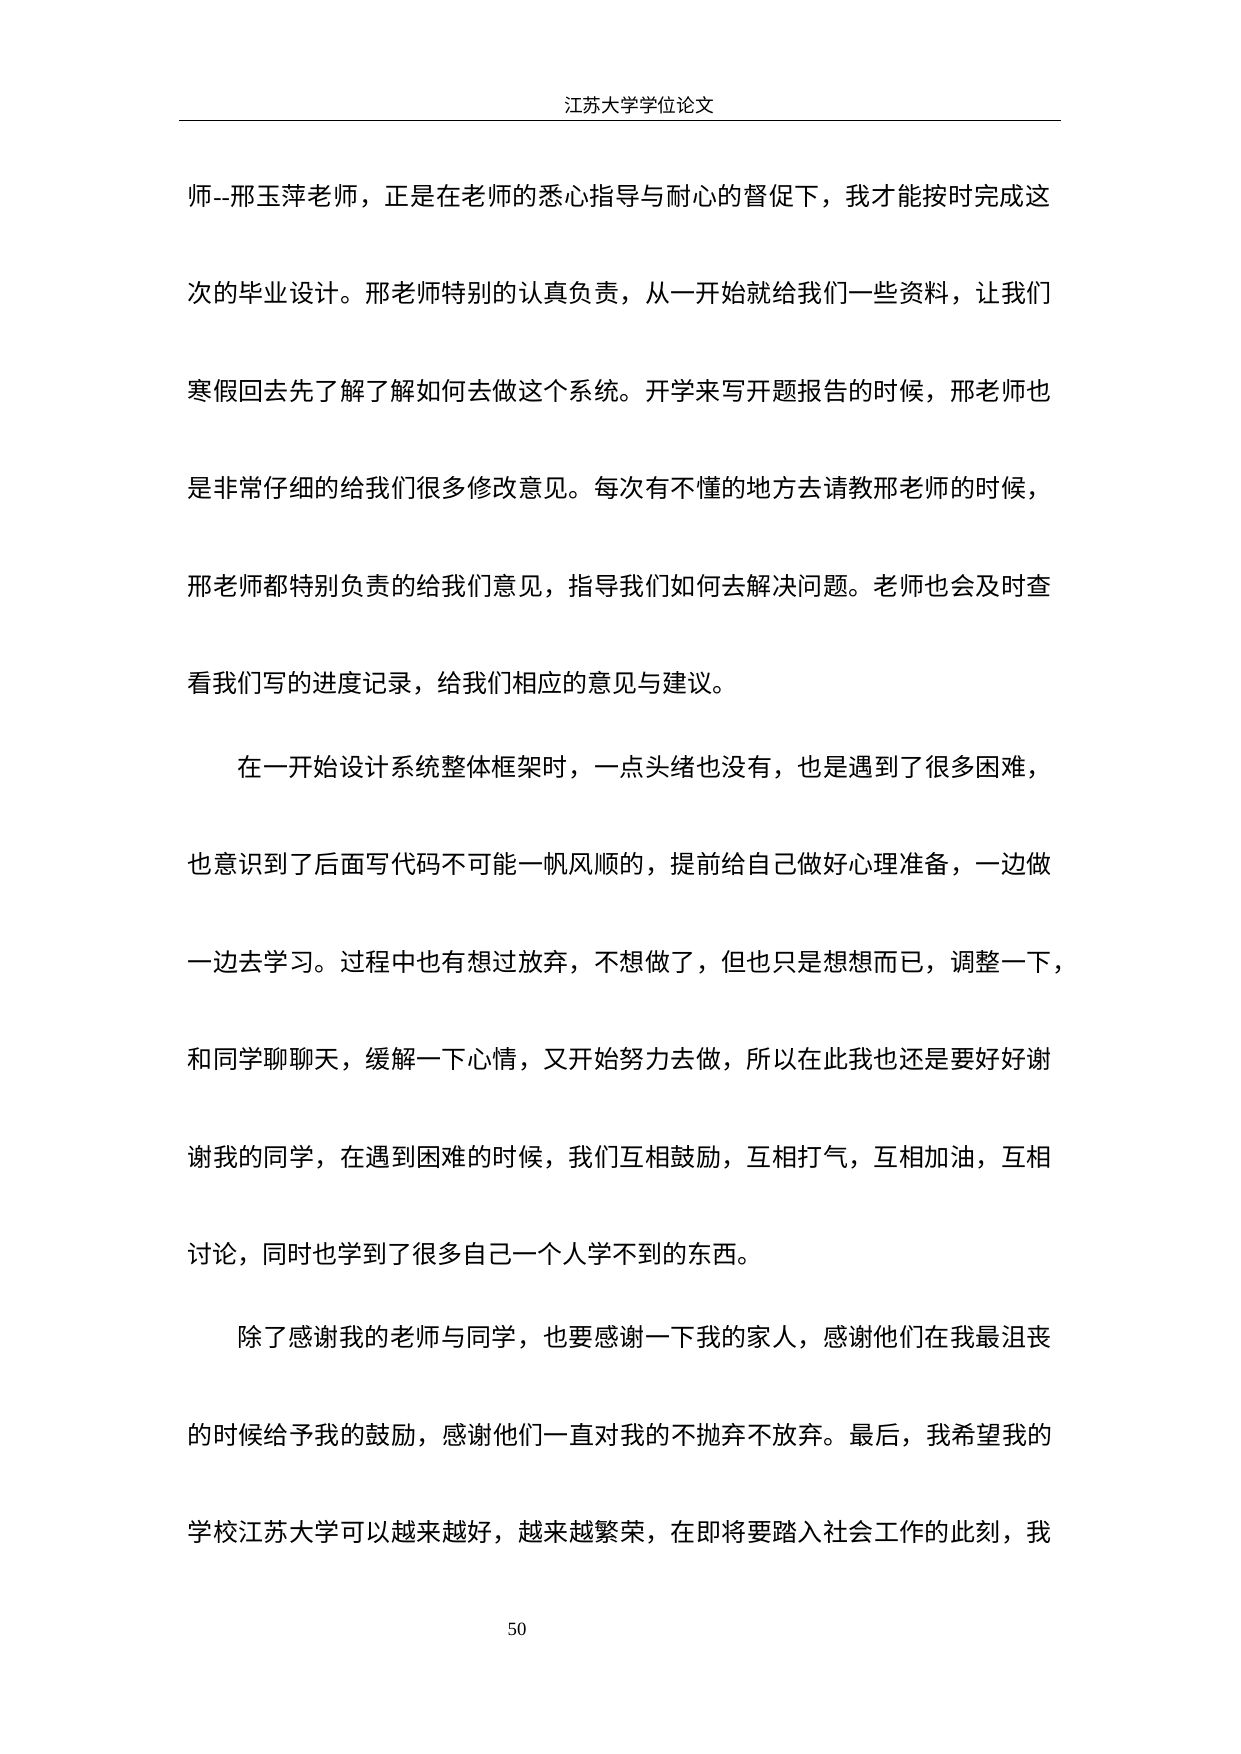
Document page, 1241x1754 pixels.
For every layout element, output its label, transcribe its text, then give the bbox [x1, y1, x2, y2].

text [187, 1303, 1053, 1563]
text 在一开始设计系统整体框架时，一点头绪也没有，也是遇到了很多困难，也意识到了后面写代码不可能一帆风顺的，提前给自己做好心理准备，一边做一边去学习。过程中也有想过放弃，不想做了，但也只是想想而已，调整一下，和同学聊聊天，缓解一下心情，又开始努力去做，所以在此我也还是要好好谢谢我的同学，在遇到困难的时候，我们互相鼓励，互相打气，互相加油，互相讨论，同时也学到了很多自己一个人学不到的东西。 [187, 733, 1053, 1285]
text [187, 162, 1053, 714]
